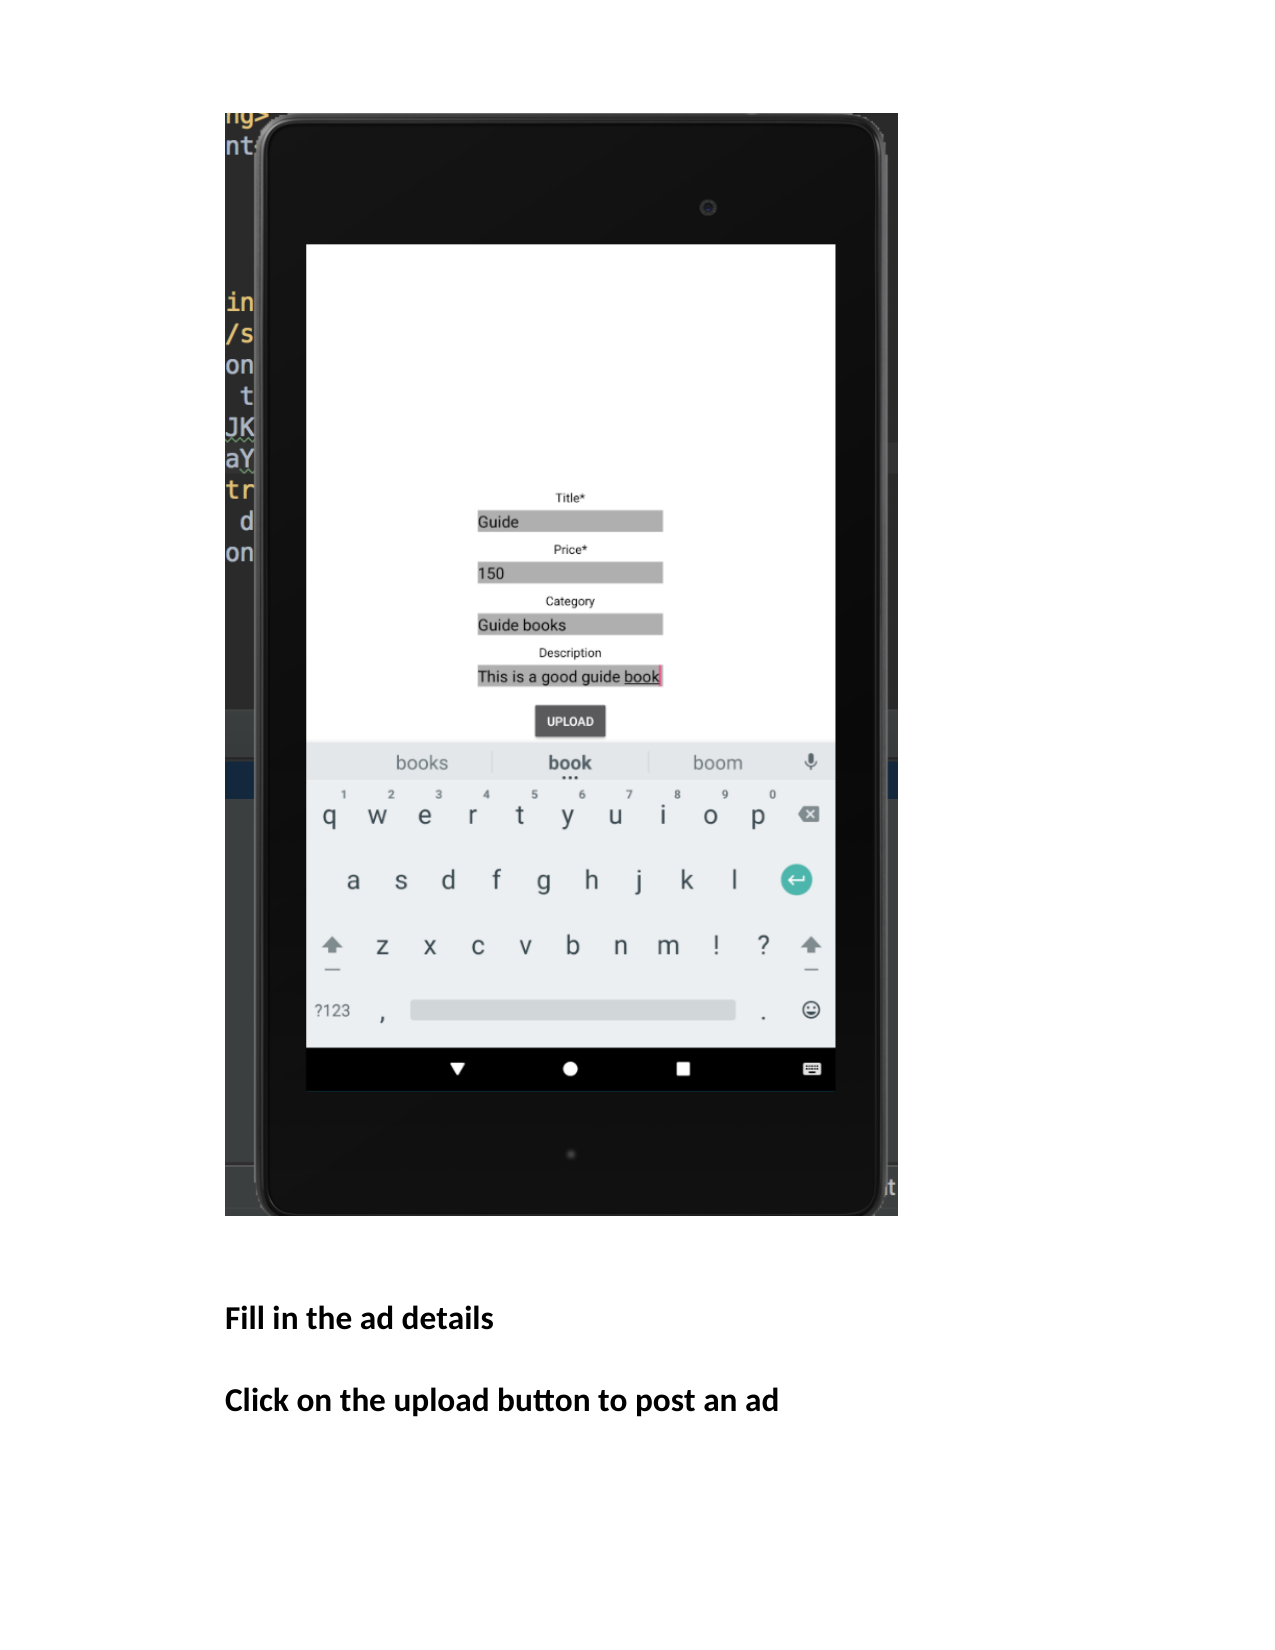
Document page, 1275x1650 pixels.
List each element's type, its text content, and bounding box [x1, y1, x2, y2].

picture [225, 113, 898, 1216]
list Fill in the ad details [225, 1297, 1125, 1338]
list Click on the upload button to post an ad [225, 1378, 1125, 1419]
